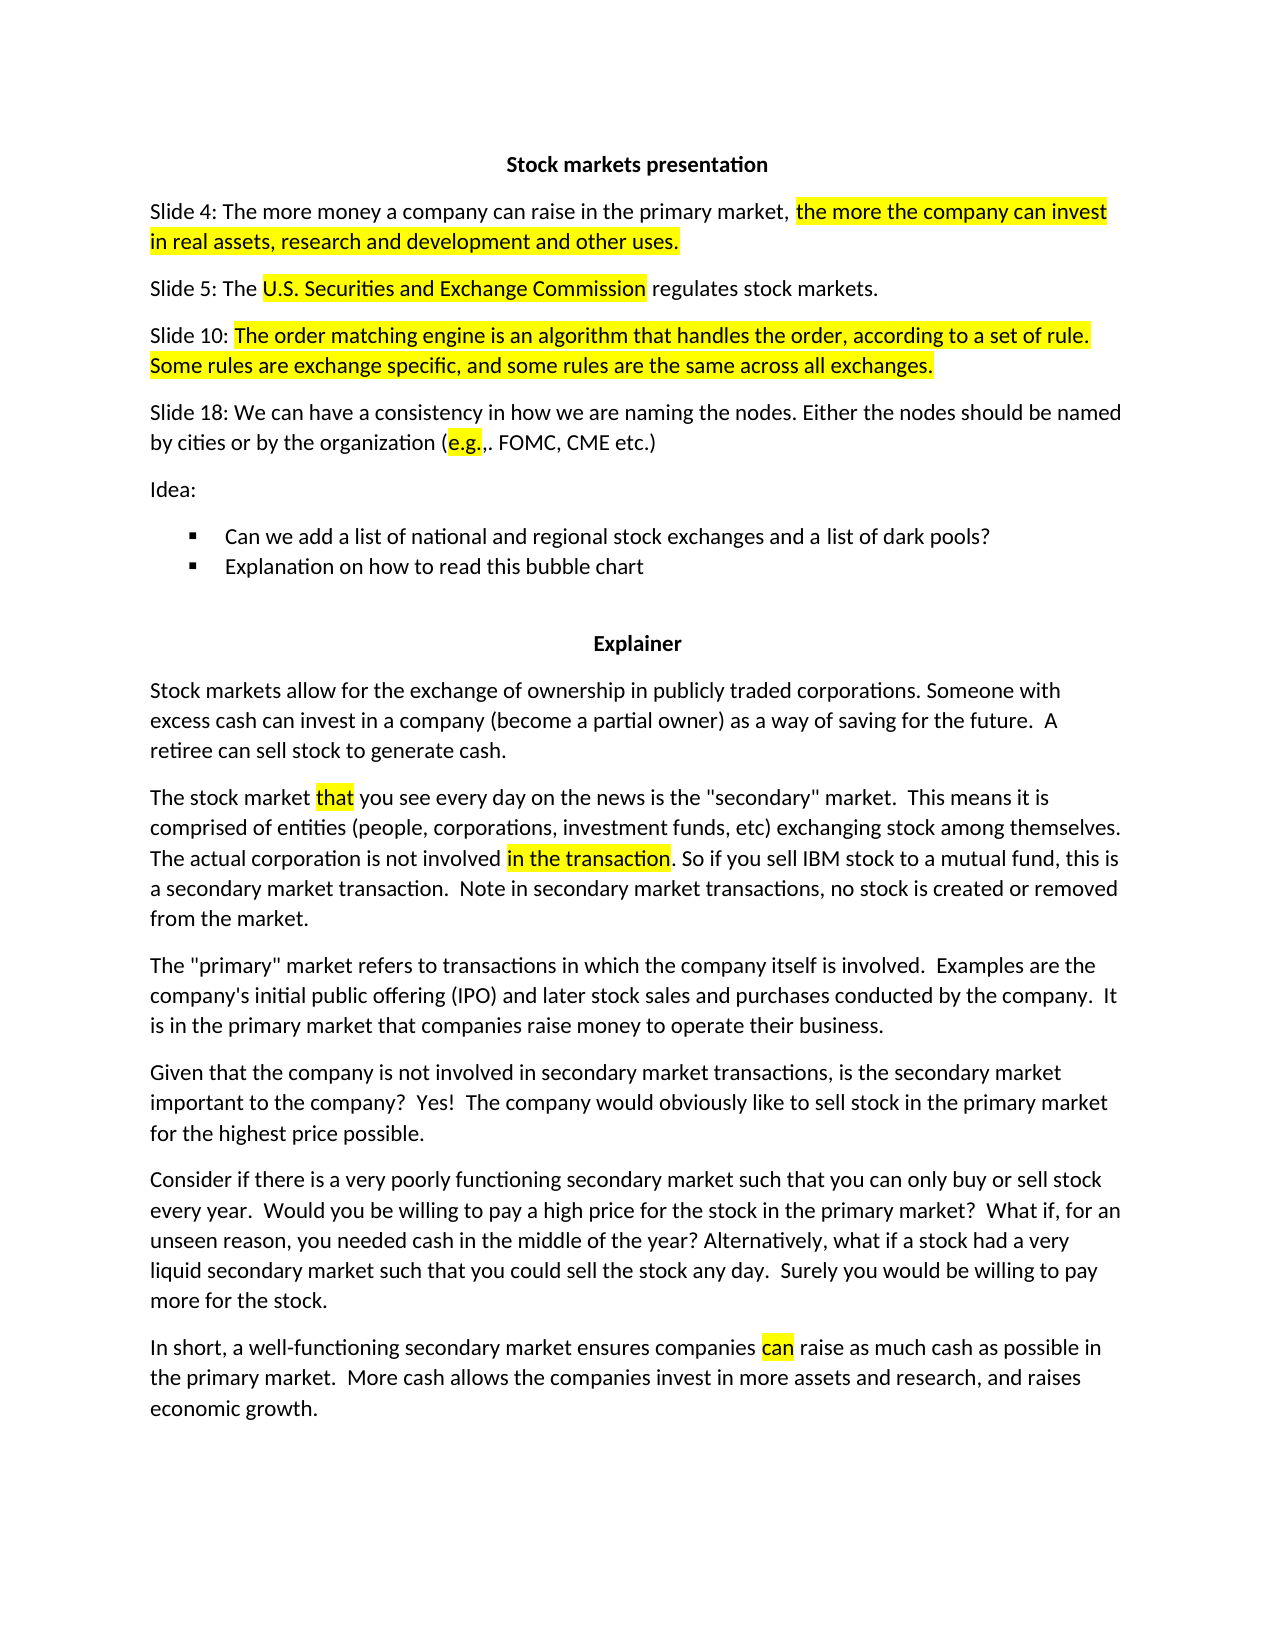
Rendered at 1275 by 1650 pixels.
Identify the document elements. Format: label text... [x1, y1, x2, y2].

text Explainer [150, 629, 1125, 657]
text Slide 4: The more money a company can raise in the primary market, the more the company can invest in real assets, research and development and other uses. [150, 197, 1125, 255]
text The "primary" market refers to transactions in which the company itself is involved. Examples are the company's initial public offering (IPO) and later stock sales and purchases conducted by the company. It is in the primary market that companies raise money to operate their business. [150, 951, 1125, 1039]
text Stock markets allow for the exchange of ownership in publicly traded corporations. Someone with excess cash can invest in a company (become a partial owner) as a way of saving for the future. A retiree can sell stock to generate cash. [150, 676, 1125, 764]
text Slide 5: The U.S. Securities and Exchange Commission regulates stock markets. [647, 274, 1125, 302]
text The stock market that you see every day on the news is the "secondary" market. This means it is comprised of entities (people, corporations, investment funds, etc) exchanging stock among themselves. The actual corporation is not involved in the transaction. So if you sell IBM stock to a mutual fund, this is a secondary market transaction. Note in secondary market transactions, no stock is created or removed from the market. [150, 783, 1125, 932]
text Consider if there is a very poorly functioning secondary market such that you can only buy or sell stock every year. Would you be willing to pay a high price for the stock in the primary market? What if, for an unseen reason, you needed cash in the middle of the year? Alternatively, what if a stock had a very liquid secondary market such that you could sell the stock any day. Surely you would be willing to pay more for the stock. [150, 1166, 1125, 1314]
text Slide 10: The order matching engine is an algorithm that handles the order, according to a set of rule. Some rules are exchange specific, and some rules are the same across all exchanges. [150, 321, 1125, 379]
list Explanation on how to read this bubble chart [187, 552, 1125, 580]
text In short, a well-functioning secondary market ensures companies can raise as much cash as possible in the primary market. More cash allows the companies invest in more assets and research, and raises economic growth. [150, 1333, 1125, 1422]
text Slide 18: We can have a consistency in how we are naming the nodes. Either the nodes should be named by cities or by the organization (e.g.,. FOMC, CME etc.) [150, 398, 1125, 456]
text Stock markets presentation [150, 150, 1125, 178]
list Can we add a list of national and regional stock exchanges and a list of dark pools? [187, 522, 1125, 550]
text Idea: [150, 475, 1125, 503]
text Given that the company is not involved in secondary market transactions, is the secondary market important to the company? Yes! The company would obviously like to sell stock in the primary market for the highest price possible. [150, 1058, 1125, 1147]
